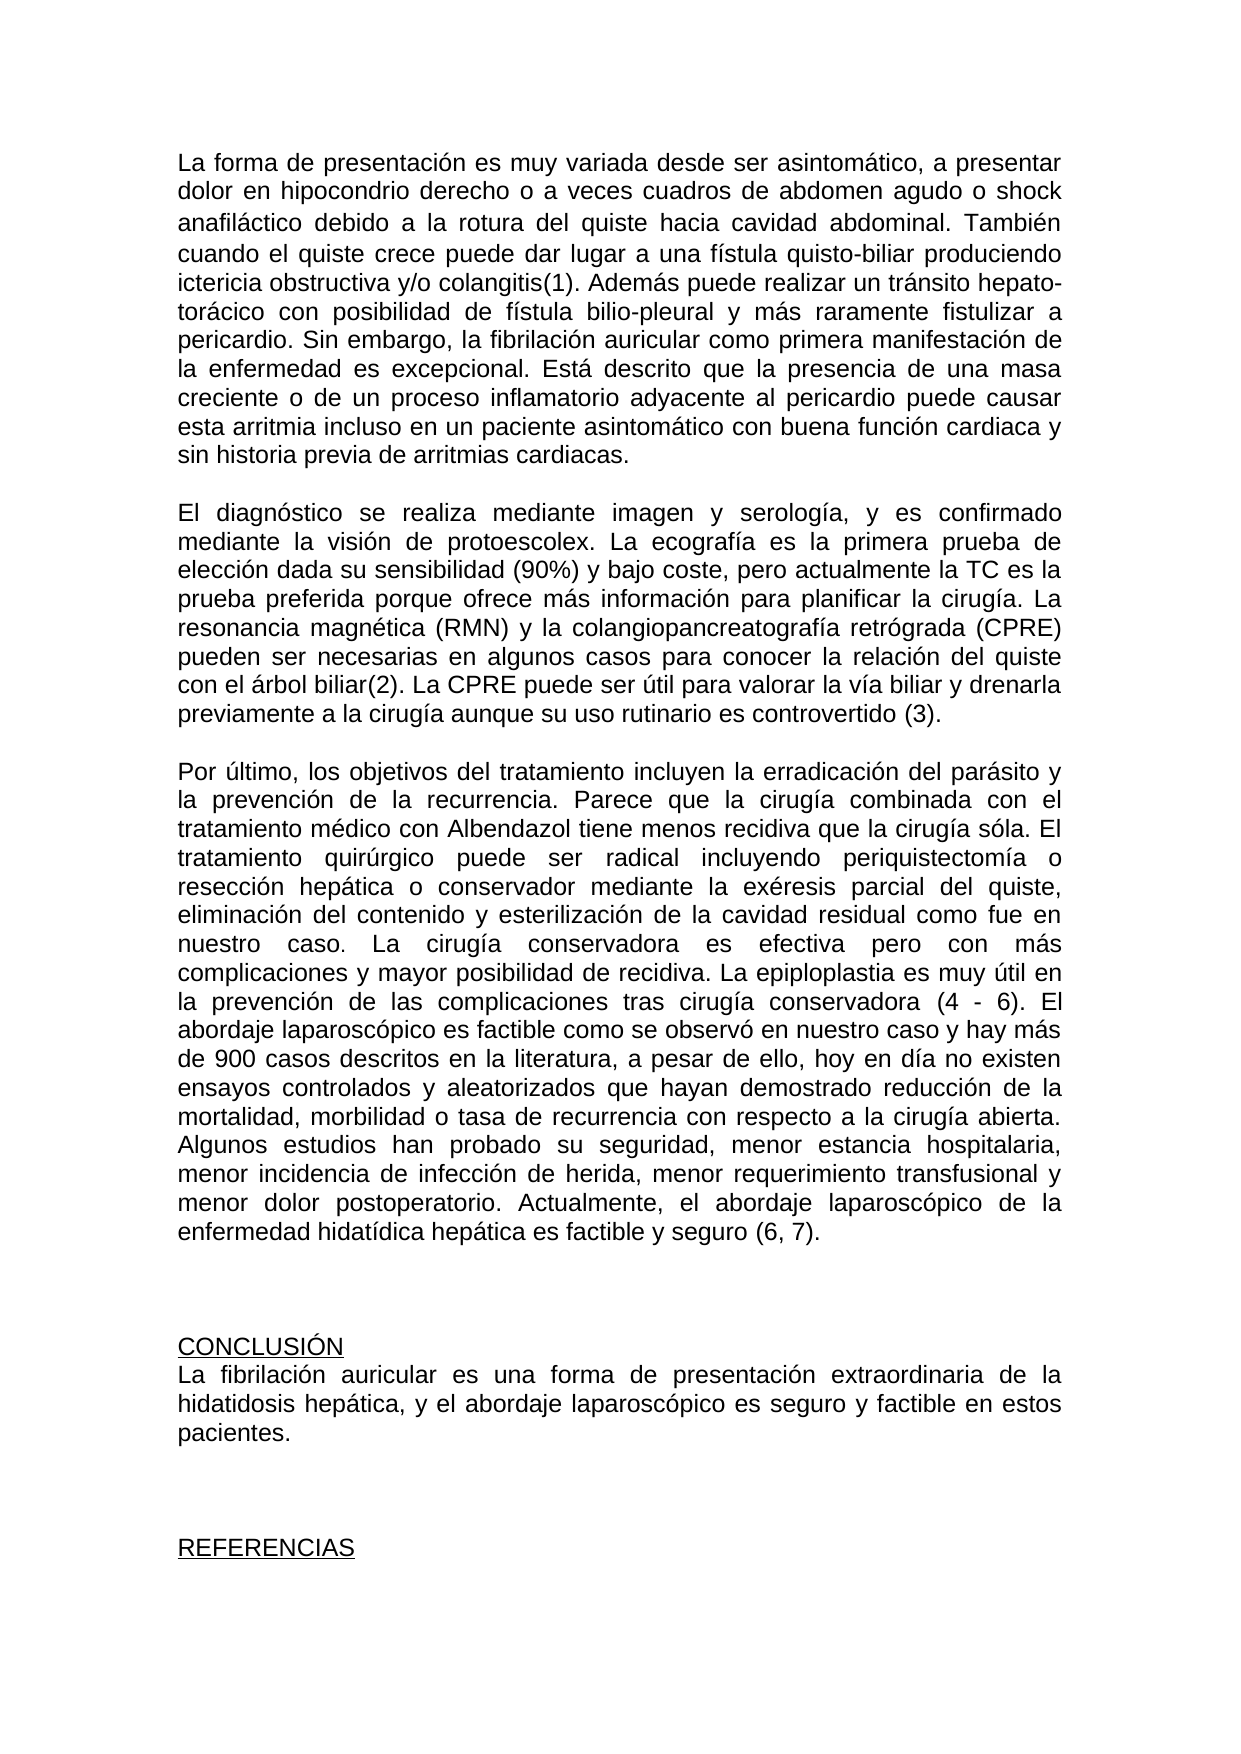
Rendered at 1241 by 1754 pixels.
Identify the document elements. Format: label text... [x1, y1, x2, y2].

text CONCLUSIÓN [177, 1332, 1063, 1360]
text Por último, los objetivos del tratamiento incluyen la erradicación del parásito y la prevención de la recurrencia. Parece que la cirugía combinada con el tratamiento médico con Albendazol tiene menos recidiva que la cirugía sóla. El tratamiento quirúrgico puede ser radical incluyendo periquistectomía o resección hepática o conservador mediante la exéresis parcial del quiste, eliminación del contenido y esterilización de la cavidad residual como fue en nuestro caso. La cirugía conservadora es efectiva pero con más complicaciones y mayor posibilidad de recidiva. La epiploplastia es muy útil en la prevención de las complicaciones tras cirugía conservadora (4 - 6). El abordaje laparoscópico es factible como se observó en nuestro caso y hay más de 900 casos descritos en la literatura, a pesar de ello, hoy en día no existen ensayos controlados y aleatorizados que hayan demostrado reducción de la mortalidad, morbilidad o tasa de recurrencia con respecto a la cirugía abierta. Algunos estudios han probado su seguridad, menor estancia hospitalaria, menor incidencia de infección de herida, menor requerimiento transfusional y menor dolor postoperatorio. Actualmente, el abordaje laparoscópico de la enfermedad hidatídica hepática es factible y seguro (6, 7). [177, 757, 1063, 1245]
text El diagnóstico se realiza mediante imagen y serología, y es confirmado mediante la visión de protoescolex. La ecografía es la primera prueba de elección dada su sensibilidad (90%) y bajo coste, pero actualmente la TC es la prueba preferida porque ofrece más información para planificar la cirugía. La resonancia magnética (RMN) y la colangiopancreatografía retrógrada (CPRE) pueden ser necesarias en algunos casos para conocer la relación del quiste con el árbol biliar(2). La CPRE puede ser útil para valorar la vía biliar y drenarla previamente a la cirugía aunque su uso rutinario es controvertido (3). [177, 498, 1063, 728]
text La forma de presentación es muy variada desde ser asintomático, a presentar dolor en hipocondrio derecho o a veces cuadros de abdomen agudo o shock anafiláctico debido a la rotura del quiste hacia cavidad abdominal. También cuando el quiste crece puede dar lugar a una fístula quisto-biliar produciendo ictericia obstructiva y/o colangitis(1). Además puede realizar un tránsito hepato-torácico con posibilidad de fístula bilio-pleural y más raramente fistulizar a pericardio. Sin embargo, la fibrilación auricular como primera manifestación de la enfermedad es excepcional. Está descrito que la presencia de una masa creciente o de un proceso inflamatorio adyacente al pericardio puede causar esta arritmia incluso en un paciente asintomático con buena función cardiaca y sin historia previa de arritmias cardiacas. [177, 148, 1063, 469]
text La fibrilación auricular es una forma de presentación extraordinaria de la hidatidosis hepática, y el abordaje laparoscópico es seguro y factible en estos pacientes. [177, 1360, 1063, 1447]
text REFERENCIAS [177, 1533, 1063, 1562]
